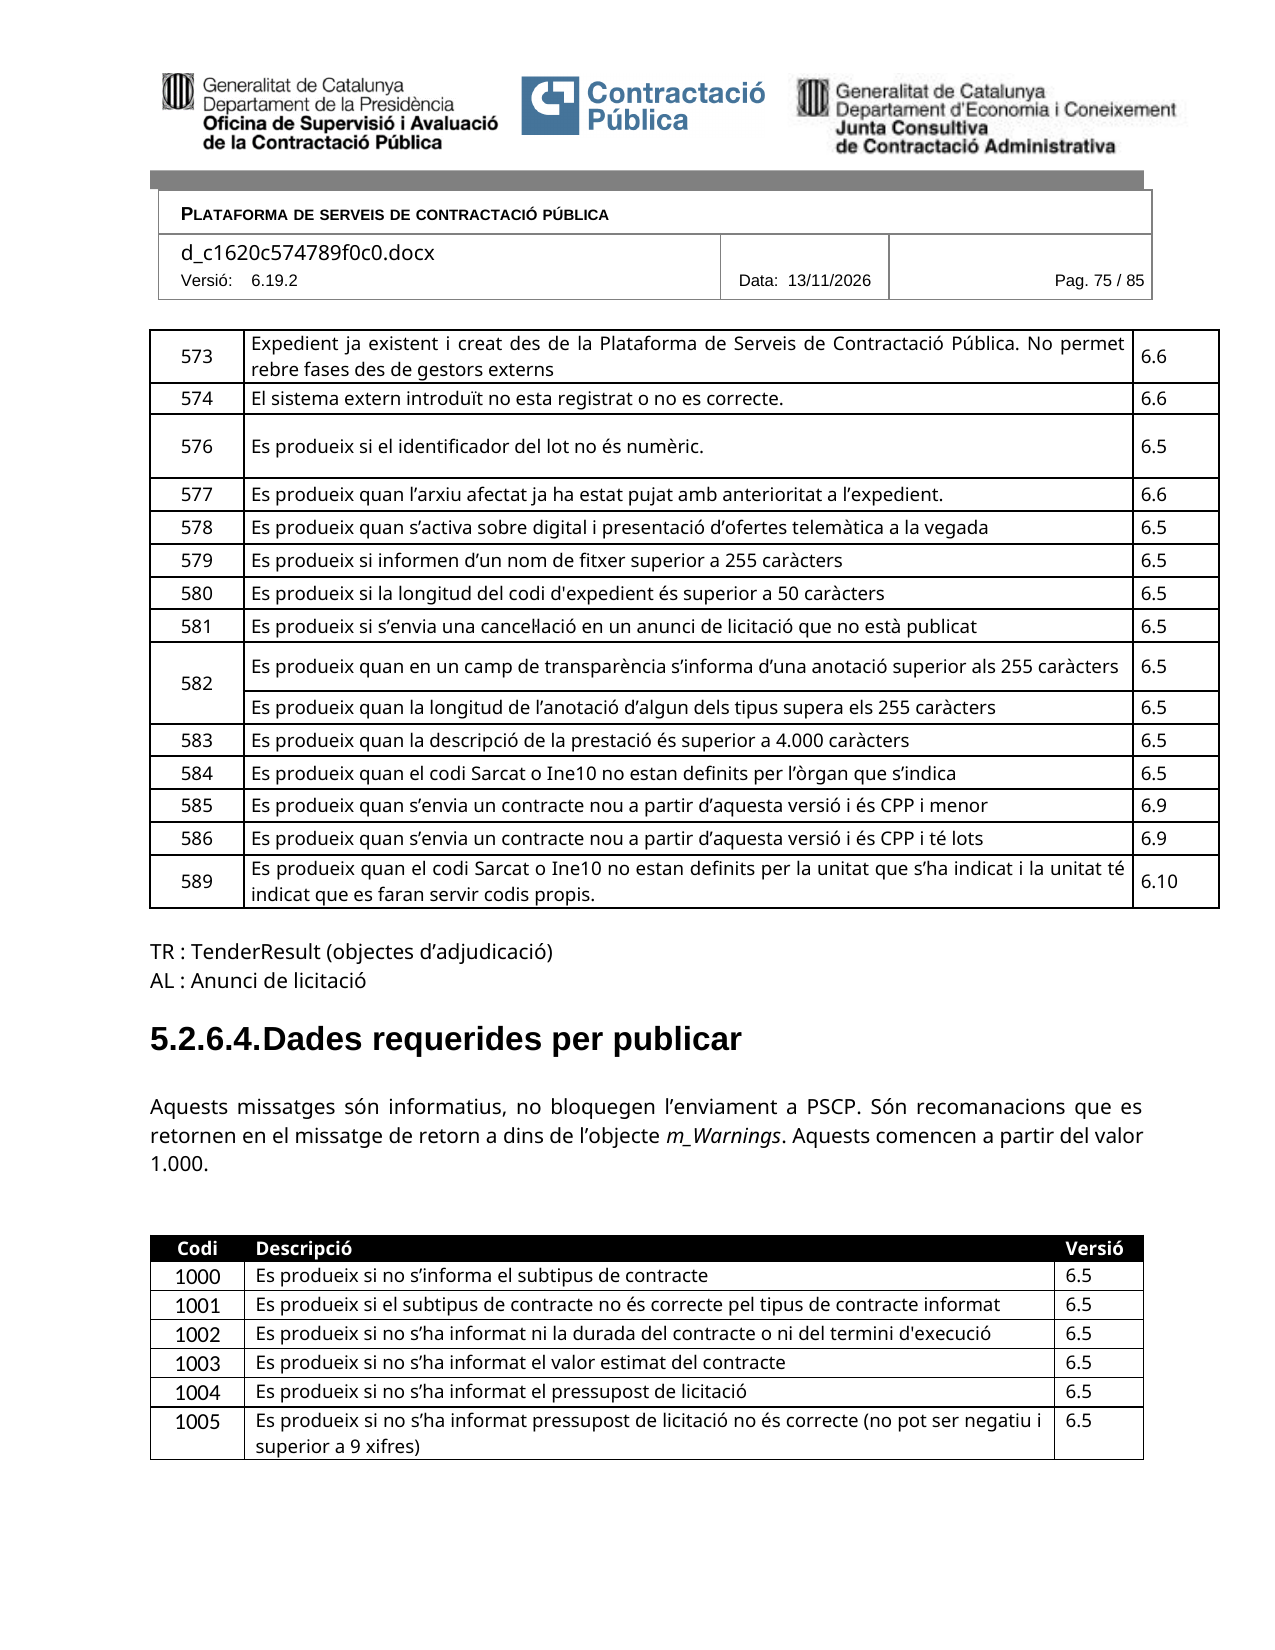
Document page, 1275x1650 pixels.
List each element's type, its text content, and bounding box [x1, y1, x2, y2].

table_cell 6.5 [1055, 1349, 1143, 1377]
table_cell 6.5 [1134, 643, 1218, 689]
text Aquests missatges són informatius, no bloquegen l’enviament a PSCP. Són recomanacions que es retornen en el missatge de retorn a dins de l’objecte m_Warnings. Aquests comencen a partir del valor 1.000. [150, 1092, 1144, 1178]
picture [521, 73, 765, 138]
table_cell 1003 [151, 1349, 244, 1377]
table_cell 581 [151, 610, 243, 641]
table_cell 580 [151, 578, 243, 608]
table_cell 573 [151, 331, 243, 382]
table_cell 6.9 [1134, 823, 1218, 854]
table_cell 6.5 [1134, 512, 1218, 543]
table_cell 6.5 [1134, 692, 1218, 722]
table_cell 6.5 [1055, 1378, 1143, 1406]
table_cell 6.5 [1134, 725, 1218, 755]
table_cell Es produeix si no s’ha informat el pressupost de licitació [245, 1378, 1054, 1406]
table_cell 1004 [151, 1378, 244, 1406]
picture [161, 73, 499, 150]
table_cell 584 [151, 757, 243, 788]
table_cell 576 [151, 415, 243, 477]
table_cell Es produeix si no s’ha informat ni la durada del contracte o ni del termini d'execució [245, 1320, 1054, 1348]
table_cell Es produeix quan la longitud de l’anotació d’algun dels tipus supera els 255 caràcters [245, 692, 1132, 722]
table_cell Es produeix quan la descripció de la prestació és superior a 4.000 caràcters [245, 725, 1132, 755]
table_cell Es produeix si no s’ha informat el valor estimat del contracte [245, 1349, 1054, 1377]
table_cell 586 [151, 823, 243, 854]
table_cell 6.5 [1134, 415, 1218, 477]
table_cell 6.5 [1055, 1408, 1143, 1458]
table_cell 6.6 [1134, 479, 1218, 510]
table_cell 6.5 [1134, 578, 1218, 608]
table_cell 574 [151, 384, 243, 413]
table_cell 6.5 [1134, 757, 1218, 788]
table_cell Es produeix si no s’ha informat pressupost de licitació no és correcte (no pot ser negatiu i superior a 9 xifres) [245, 1408, 1054, 1458]
table_cell Es produeix quan en un camp de transparència s’informa d’una anotació superior als 255 caràcters [245, 643, 1132, 689]
table_cell Es produeix quan el codi Sarcat o Ine10 no estan definits per la unitat que s’ha indicat i la unitat té indicat que es faran servir codis propis. [245, 856, 1132, 907]
table_cell El sistema extern introduït no esta registrat o no es correcte. [245, 384, 1132, 413]
table_cell Es produeix quan l’arxiu afectat ja ha estat pujat amb anterioritat a l’expedient. [245, 479, 1132, 510]
table_cell 6.5 [1134, 610, 1218, 641]
table_cell 1002 [151, 1320, 244, 1348]
table_cell 579 [151, 545, 243, 576]
table_cell 577 [151, 479, 243, 510]
table_cell Es produeix si el identificador del lot no és numèric. [245, 415, 1132, 477]
table_cell Es produeix si no s’informa el subtipus de contracte [245, 1262, 1054, 1290]
table_header Versió [1055, 1236, 1143, 1261]
table_cell 6.5 [1055, 1262, 1143, 1290]
subtitle Dades requerides per publicar [150, 1019, 1144, 1058]
table_cell 6.6 [1134, 331, 1218, 382]
table_cell 578 [151, 512, 243, 543]
table_cell Es produeix si informen d’un nom de fitxer superior a 255 caràcters [245, 545, 1132, 576]
table_cell 6.5 [1134, 545, 1218, 576]
table_cell Es produeix quan s’activa sobre digital i presentació d’ofertes telemàtica a la vegada [245, 512, 1132, 543]
table_header Descripció [245, 1236, 1054, 1261]
picture [787, 73, 1189, 161]
table_header Codi [151, 1236, 244, 1261]
table_cell Es produeix si la longitud del codi d'expedient és superior a 50 caràcters [245, 578, 1132, 608]
table_cell 585 [151, 790, 243, 821]
table_cell Es produeix quan s’envia un contracte nou a partir d’aquesta versió i és CPP i té lots [245, 823, 1132, 854]
table_cell Es produeix si s’envia una cancel·lació en un anunci de licitació que no està publicat [245, 610, 1132, 641]
table_cell 582 [151, 643, 243, 722]
table_cell 6.5 [1055, 1291, 1143, 1319]
table_cell 589 [151, 856, 243, 907]
text TR : TenderResult (objectes d’adjudicació) [150, 937, 1144, 966]
table_cell 1000 [151, 1262, 244, 1290]
table_cell Es produeix quan s’envia un contracte nou a partir d’aquesta versió i és CPP i menor [245, 790, 1132, 821]
table_cell 6.9 [1134, 790, 1218, 821]
table_cell 1001 [151, 1291, 244, 1319]
table_cell Es produeix quan el codi Sarcat o Ine10 no estan definits per l’òrgan que s’indica [245, 757, 1132, 788]
table_cell 1005 [151, 1408, 244, 1458]
text AL : Anunci de licitació [150, 966, 1144, 994]
table_cell 583 [151, 725, 243, 755]
table_cell Expedient ja existent i creat des de la Plataforma de Serveis de Contractació Pública. No permet rebre fases des de gestors externs [245, 331, 1132, 382]
table_cell 6.5 [1055, 1320, 1143, 1348]
table_cell Es produeix si el subtipus de contracte no és correcte pel tipus de contracte informat [245, 1291, 1054, 1319]
table_cell 6.10 [1134, 856, 1218, 907]
table_cell 6.6 [1134, 384, 1218, 413]
